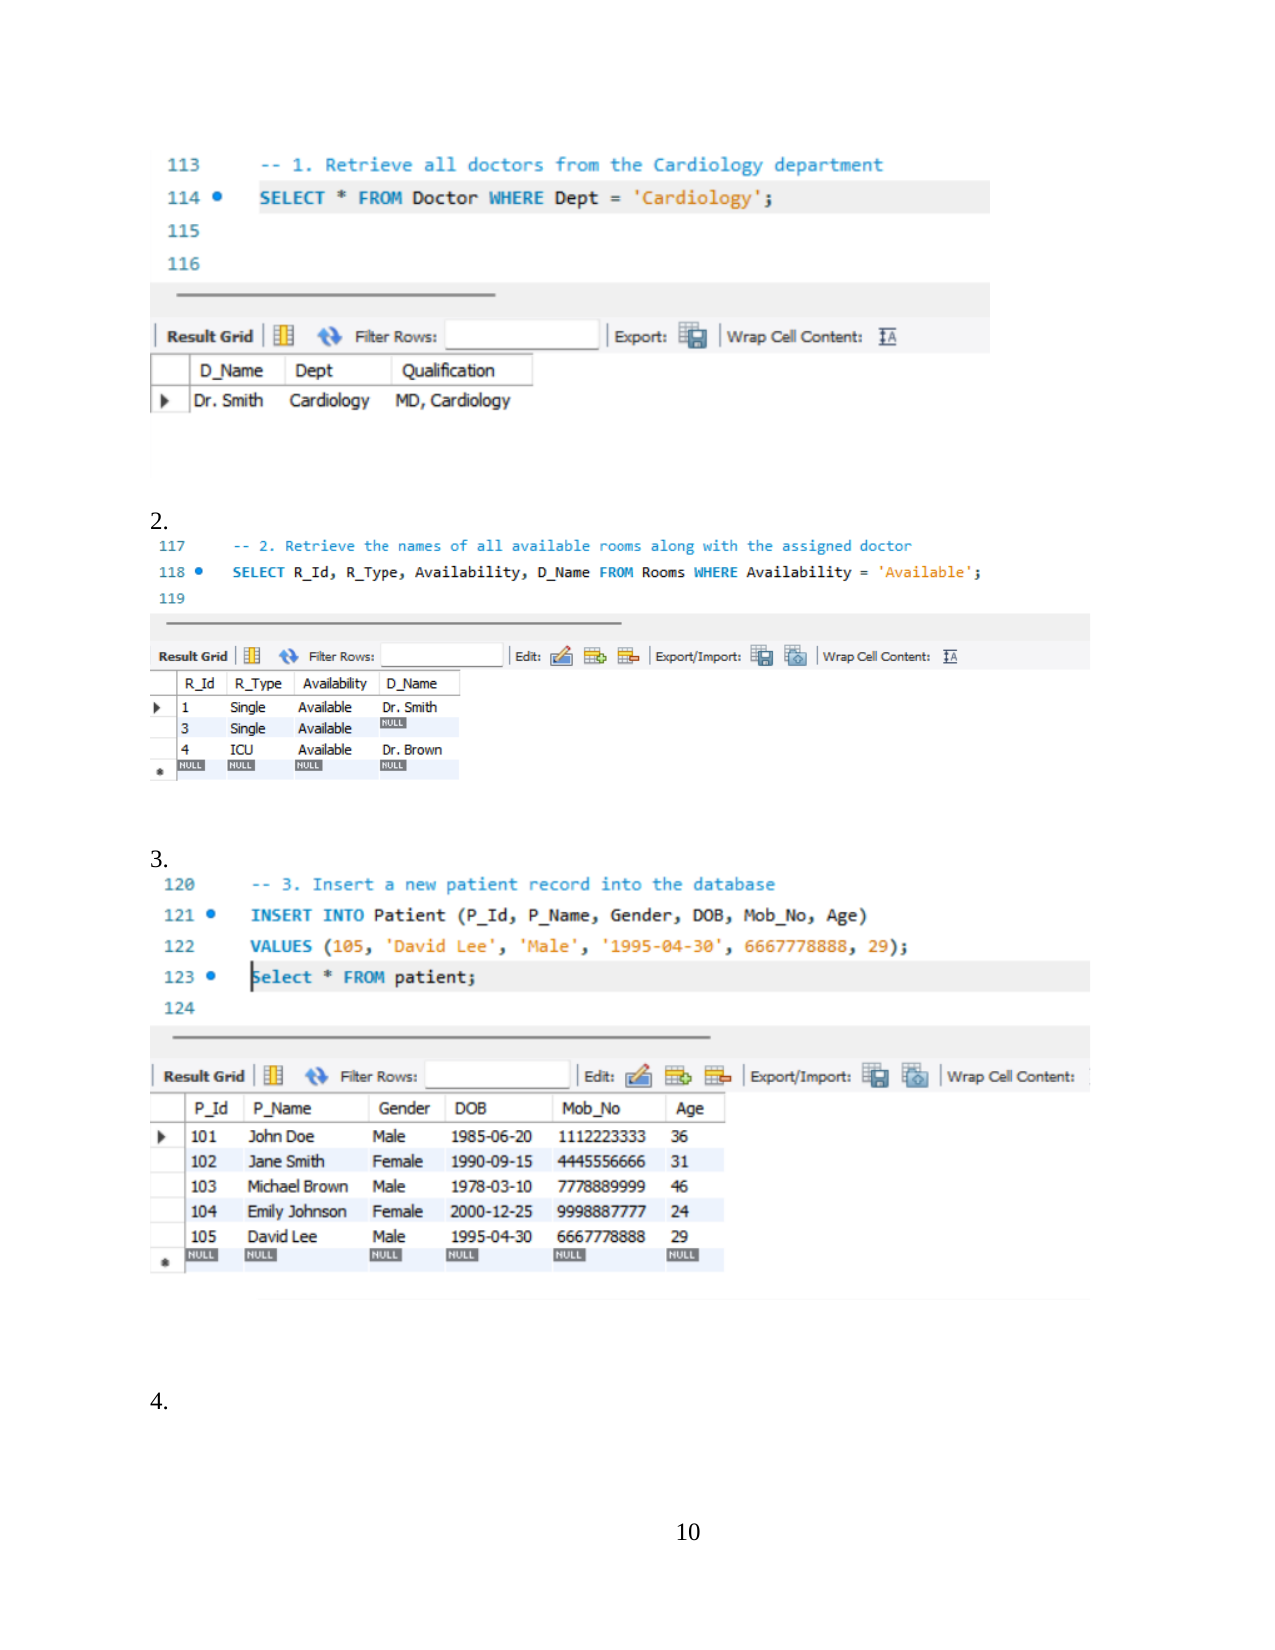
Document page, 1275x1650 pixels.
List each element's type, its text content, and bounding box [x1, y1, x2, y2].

picture [150, 535, 1091, 816]
text 2. [150, 506, 1226, 535]
picture [150, 150, 990, 478]
text 3. [150, 844, 1226, 873]
text 4. [150, 1386, 1226, 1415]
picture [150, 873, 1091, 1300]
